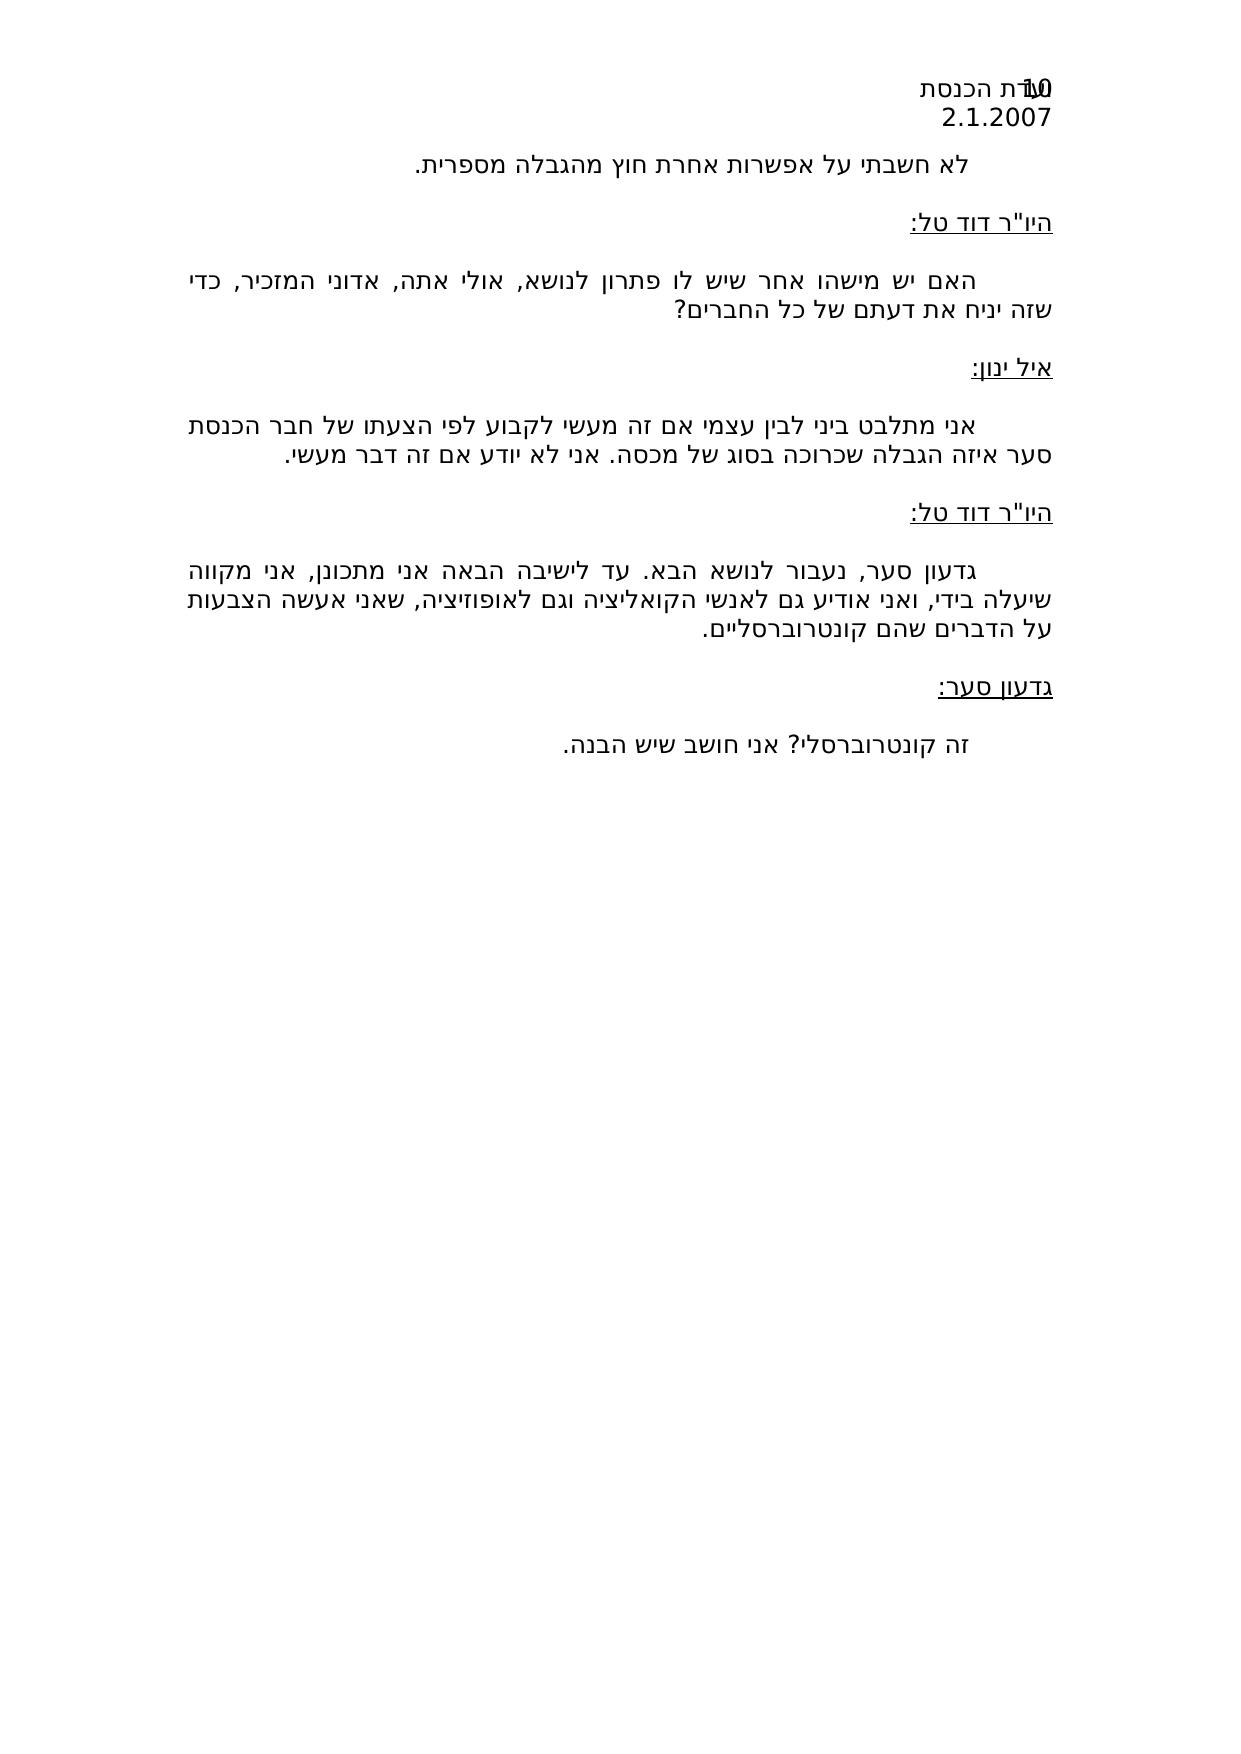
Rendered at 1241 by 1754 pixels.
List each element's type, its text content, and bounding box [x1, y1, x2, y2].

text לא חשבתי על אפשרות אחרת חוץ מהגבלה מספרית. [187, 150, 1053, 179]
text גדעון סער: [187, 672, 1053, 701]
text אני מתלבט ביני לבין עצמי אם זה מעשי לקבוע לפי הצעתו של חבר הכנסת סער איזה הגבלה שכרוכה בסוג של מכסה. אני לא יודע אם זה דבר מעשי. [187, 411, 1053, 469]
text גדעון סער, נעבור לנושא הבא. עד לישיבה הבאה אני מתכונן, אני מקווה שיעלה בידי, ואני אודיע גם לאנשי הקואליציה וגם לאופוזיציה, שאני אעשה הצבעות על הדברים שהם קונטרוברסליים. [187, 556, 1053, 643]
text האם יש מישהו אחר שיש לו פתרון לנושא, אולי אתה, אדוני המזכיר, כדי שזה יניח את דעתם של כל החברים? [187, 266, 1053, 324]
text זה קונטרוברסלי? אני חושב שיש הבנה. [187, 730, 1053, 759]
text היו"ר דוד טל: [187, 498, 1053, 527]
text היו"ר דוד טל: [187, 208, 1053, 237]
text איל ינון: [187, 353, 1053, 382]
